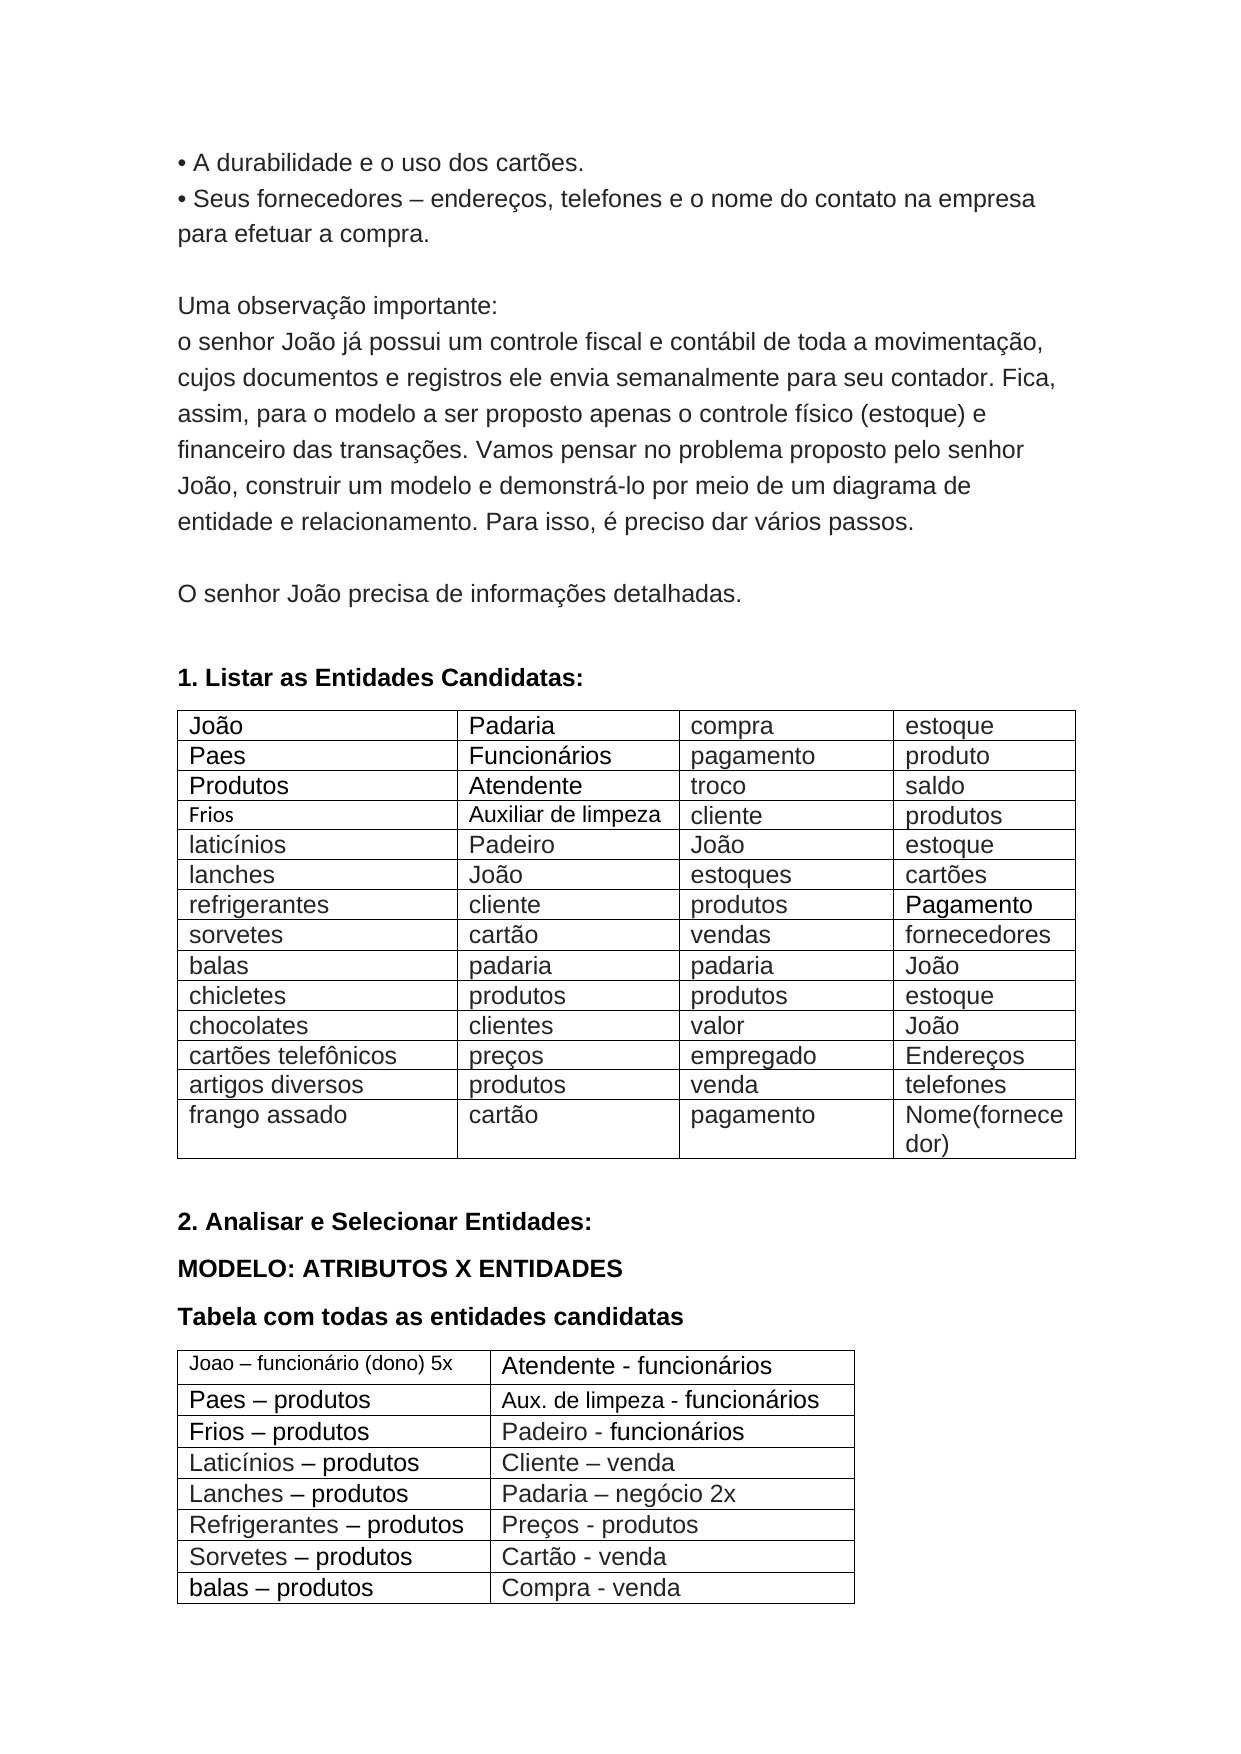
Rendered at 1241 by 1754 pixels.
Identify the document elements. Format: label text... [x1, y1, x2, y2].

table_cell Compra - venda [491, 1573, 854, 1603]
text Uma observação importante: [177, 291, 1063, 320]
table_cell Frios – produtos [178, 1416, 490, 1447]
table_header Padaria [458, 711, 679, 740]
table_cell Endereços [894, 1041, 1075, 1069]
table_cell troco [680, 771, 893, 799]
table_cell Produtos [178, 771, 457, 799]
table_cell padaria [680, 951, 893, 980]
table_cell venda [680, 1070, 893, 1099]
table_cell balas – produtos [178, 1573, 490, 1603]
table_cell pagamento [680, 741, 893, 770]
table_cell cartão [458, 920, 679, 950]
table_cell vendas [680, 920, 893, 950]
table_cell lanches [178, 860, 457, 889]
table_cell chicletes [178, 981, 457, 1010]
table_cell Padeiro [458, 830, 679, 859]
table_cell estoques [680, 860, 893, 889]
table_cell cartões [894, 860, 1075, 889]
table_cell produtos [458, 1070, 679, 1099]
table_cell artigos diversos [178, 1070, 457, 1099]
table_header compra [680, 711, 893, 740]
text • Seus fornecedores – endereços, telefones e o nome do contato na empresa para efetuar a compra. [177, 183, 1063, 248]
text o senhor João já possui um controle fiscal e contábil de toda a movimentação, cujos documentos e registros ele envia semanalmente para seu contador. Fica, assim, para o modelo a ser proposto apenas o controle físico (estoque) e financeiro das transações. Vamos pensar no problema proposto pelo senhor João, construir um modelo e demonstrá-lo por meio de um diagrama de entidade e relacionamento. Para isso, é preciso dar vários passos. [177, 327, 1063, 536]
table_cell Lanches – produtos [178, 1479, 490, 1509]
table_cell estoque [894, 981, 1075, 1010]
table_cell sorvetes [178, 920, 457, 950]
table_cell laticínios [178, 830, 457, 859]
table_cell Paes – produtos [178, 1385, 490, 1415]
table_cell frango assado [178, 1100, 457, 1158]
table_header Atendente - funcionários [491, 1351, 854, 1384]
table_cell João [458, 860, 679, 889]
table_cell Aux. de limpeza - funcionários [491, 1385, 854, 1415]
table_cell fornecedores [894, 920, 1075, 950]
table_cell Frios [178, 801, 457, 829]
text • A durabilidade e o uso dos cartões. [177, 148, 1063, 176]
table_cell Cliente – venda [491, 1448, 854, 1478]
table_cell produtos [680, 890, 893, 919]
table_cell produto [894, 741, 1075, 770]
table_cell estoque [894, 830, 1075, 859]
table_cell Nome(fornecedor) [894, 1100, 1075, 1158]
table_cell Preços - produtos [491, 1510, 854, 1540]
table_cell Padeiro - funcionários [491, 1416, 854, 1447]
table_cell preços [458, 1041, 679, 1069]
table_cell Pagamento [894, 890, 1075, 919]
table_cell Padaria – negócio 2x [491, 1479, 854, 1509]
text O senhor João precisa de informações detalhadas. [177, 579, 1063, 608]
table_cell cartão [458, 1100, 679, 1158]
text Tabela com todas as entidades candidatas [177, 1302, 1063, 1331]
table_cell João [894, 1011, 1075, 1039]
table_cell produtos [894, 801, 1075, 829]
text 2. Analisar e Selecionar Entidades: [177, 1206, 1063, 1235]
table_cell saldo [894, 771, 1075, 799]
table_cell cartões telefônicos [178, 1041, 457, 1069]
table_cell Sorvetes – produtos [178, 1541, 490, 1572]
table_cell refrigerantes [178, 890, 457, 919]
table_cell cliente [458, 890, 679, 919]
table_header João [178, 711, 457, 740]
table_cell João [894, 951, 1075, 980]
table_cell Cartão - venda [491, 1541, 854, 1572]
table_header estoque [894, 711, 1075, 740]
text 1. Listar as Entidades Candidatas: [177, 662, 1063, 691]
table_header Joao – funcionário (dono) 5x [178, 1351, 490, 1384]
table_cell pagamento [680, 1100, 893, 1158]
table_cell balas [178, 951, 457, 980]
table_cell Atendente [458, 771, 679, 799]
table_cell Paes [178, 741, 457, 770]
table_cell produtos [680, 981, 893, 1010]
table_cell valor [680, 1011, 893, 1039]
table_cell Funcionários [458, 741, 679, 770]
table_cell produtos [458, 981, 679, 1010]
table_cell Auxiliar de limpeza [458, 801, 679, 829]
text MODELO: ATRIBUTOS X ENTIDADES [177, 1254, 1063, 1283]
table_cell cliente [680, 801, 893, 829]
table_cell João [680, 830, 893, 859]
table_cell telefones [894, 1070, 1075, 1099]
table_cell Refrigerantes – produtos [178, 1510, 490, 1540]
table_cell empregado [680, 1041, 893, 1069]
table_cell chocolates [178, 1011, 457, 1039]
table_cell padaria [458, 951, 679, 980]
table_cell Laticínios – produtos [178, 1448, 490, 1478]
table_cell clientes [458, 1011, 679, 1039]
